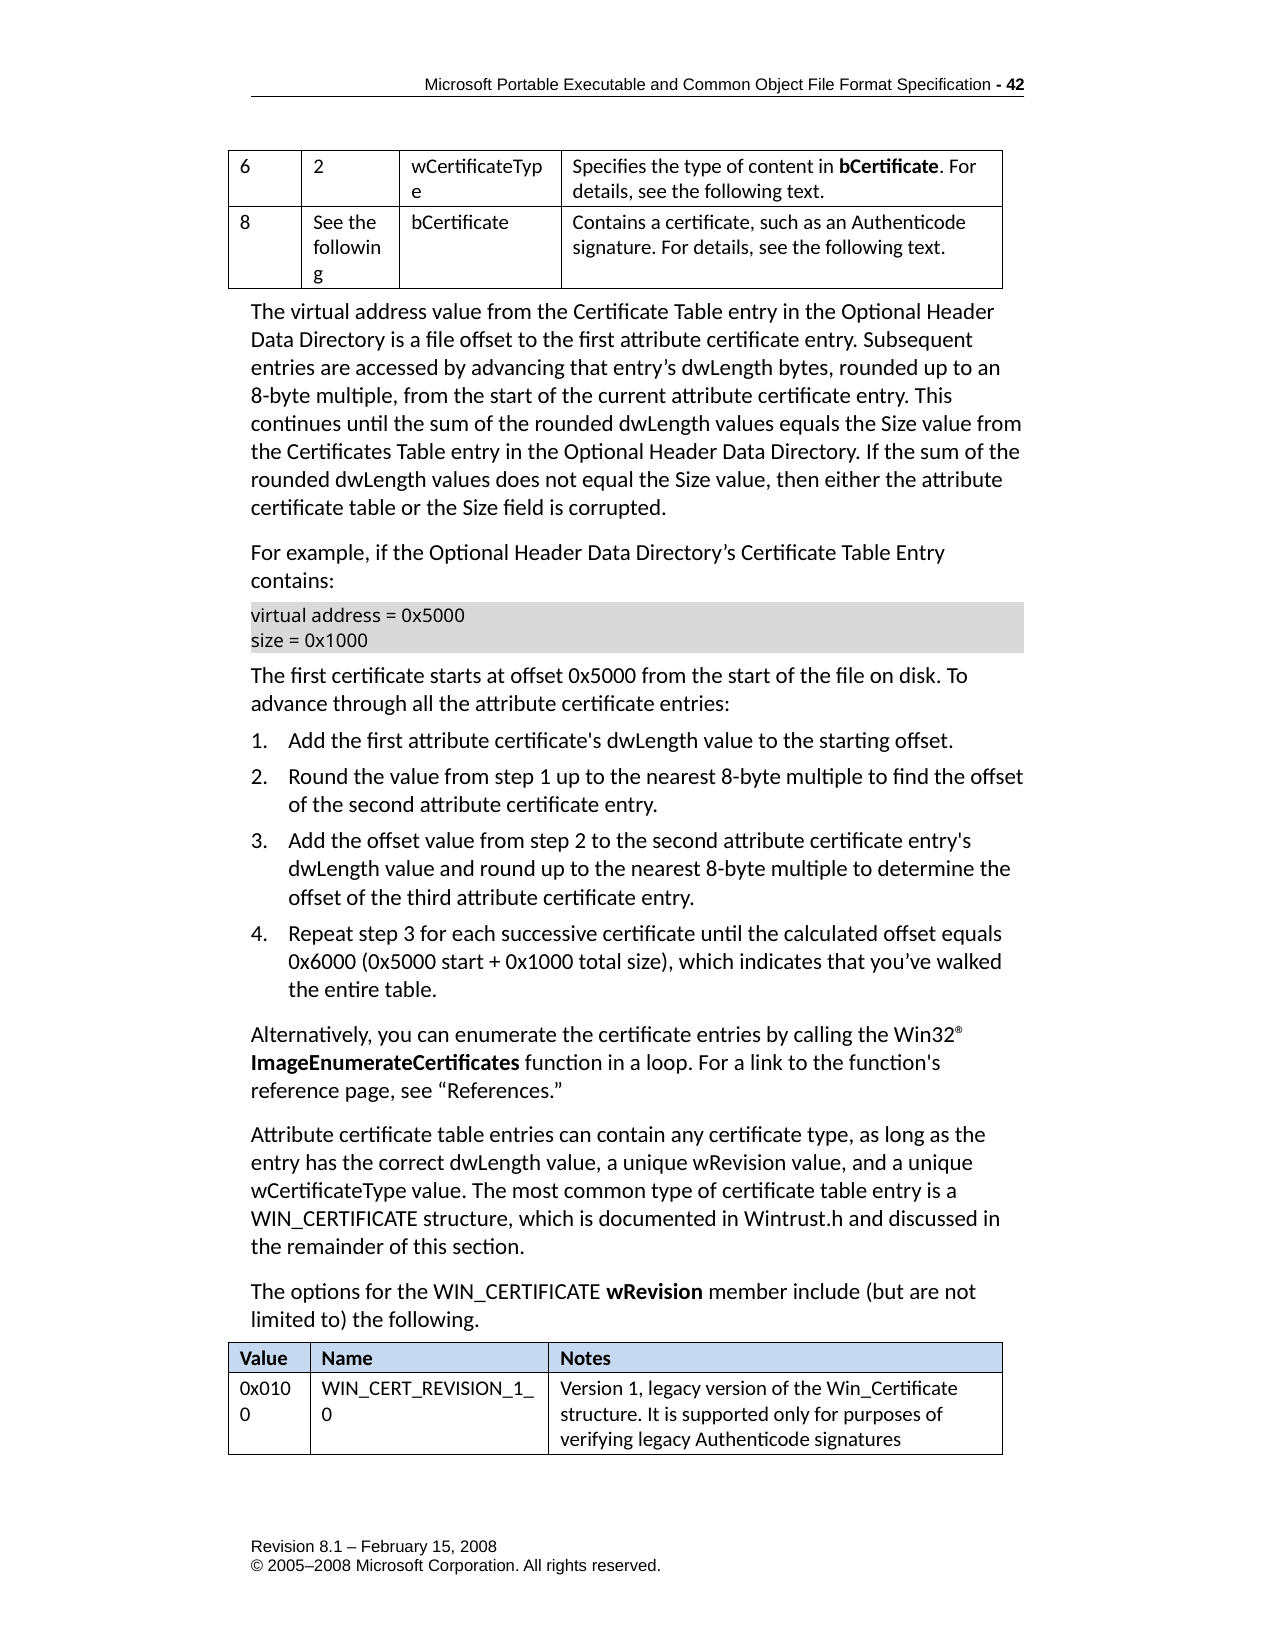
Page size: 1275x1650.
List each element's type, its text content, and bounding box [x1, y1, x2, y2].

table_header Value [229, 1343, 310, 1372]
table_cell Specifies the type of content in bCertificate. For details, see the following text. [562, 151, 1002, 206]
table_cell Version 1, legacy version of the Win_Certificate structure. It is supported only for purposes of verifying legacy Authenticode signatures [549, 1373, 1002, 1454]
table_header Name [311, 1343, 548, 1372]
table_cell bCertificate [400, 207, 561, 287]
text The options for the WIN_CERTIFICATE wRevision member include (but are not limited to) the following. [251, 1277, 1024, 1333]
table_cell Contains a certificate, such as an Authenticode signature. For details, see the following text. [562, 207, 1002, 287]
table_cell 8 [229, 207, 301, 287]
text The first certificate starts at offset 0x5000 from the start of the file on disk. To advance through all the attribute certificate entries: [251, 661, 1024, 717]
table_header Notes [549, 1343, 1002, 1372]
text Attribute certificate table entries can contain any certificate type, as long as the entry has the correct dwLength value, a unique wRevision value, and a unique wCertificateType value. The most common type of certificate table entry is a WIN_CERTIFICATE structure, which is documented in Wintrust.h and discussed in the remainder of this section. [251, 1120, 1024, 1261]
table_cell WIN_CERT_REVISION_1_0 [311, 1373, 548, 1454]
text size = 0x1000 [251, 628, 1024, 653]
list 4. Repeat step 3 for each successive certificate until the calculated offset equals 0x6000 (0x5000 start + 0x1000 total size), which indicates that you’ve walked the entire table. [251, 919, 1024, 1003]
text The virtual address value from the Certificate Table entry in the Optional Header Data Directory is a file offset to the first attribute certificate entry. Subsequent entries are accessed by advancing that entry’s dwLength bytes, rounded up to an 8-byte multiple, from the start of the current attribute certificate entry. This continues until the sum of the rounded dwLength values equals the Size value from the Certificates Table entry in the Optional Header Data Directory. If the sum of the rounded dwLength values does not equal the Size value, then either the attribute certificate table or the Size field is corrupted. [251, 297, 1024, 521]
table_cell See the following [302, 207, 399, 287]
table_cell 6 [229, 151, 301, 206]
list 3. Add the offset value from step 2 to the second attribute certificate entry's dwLength value and round up to the nearest 8-byte multiple to determine the offset of the third attribute certificate entry. [251, 827, 1024, 911]
table_cell 0x0100 [229, 1373, 310, 1454]
list 2. Round the value from step 1 up to the nearest 8-byte multiple to find the offset of the second attribute certificate entry. [251, 762, 1024, 818]
table_cell wCertificateType [400, 151, 561, 206]
text For example, if the Optional Header Data Directory’s Certificate Table Entry contains: [251, 538, 1024, 594]
list 1. Add the first attribute certificate's dwLength value to the starting offset. [251, 726, 1024, 754]
text Alternatively, you can enumerate the certificate entries by calling the Win32® ImageEnumerateCertificates function in a loop. For a link to the function's reference page, see “References.” [251, 1020, 1024, 1104]
text virtual address = 0x5000 [251, 602, 1024, 628]
table_cell 2 [302, 151, 399, 206]
